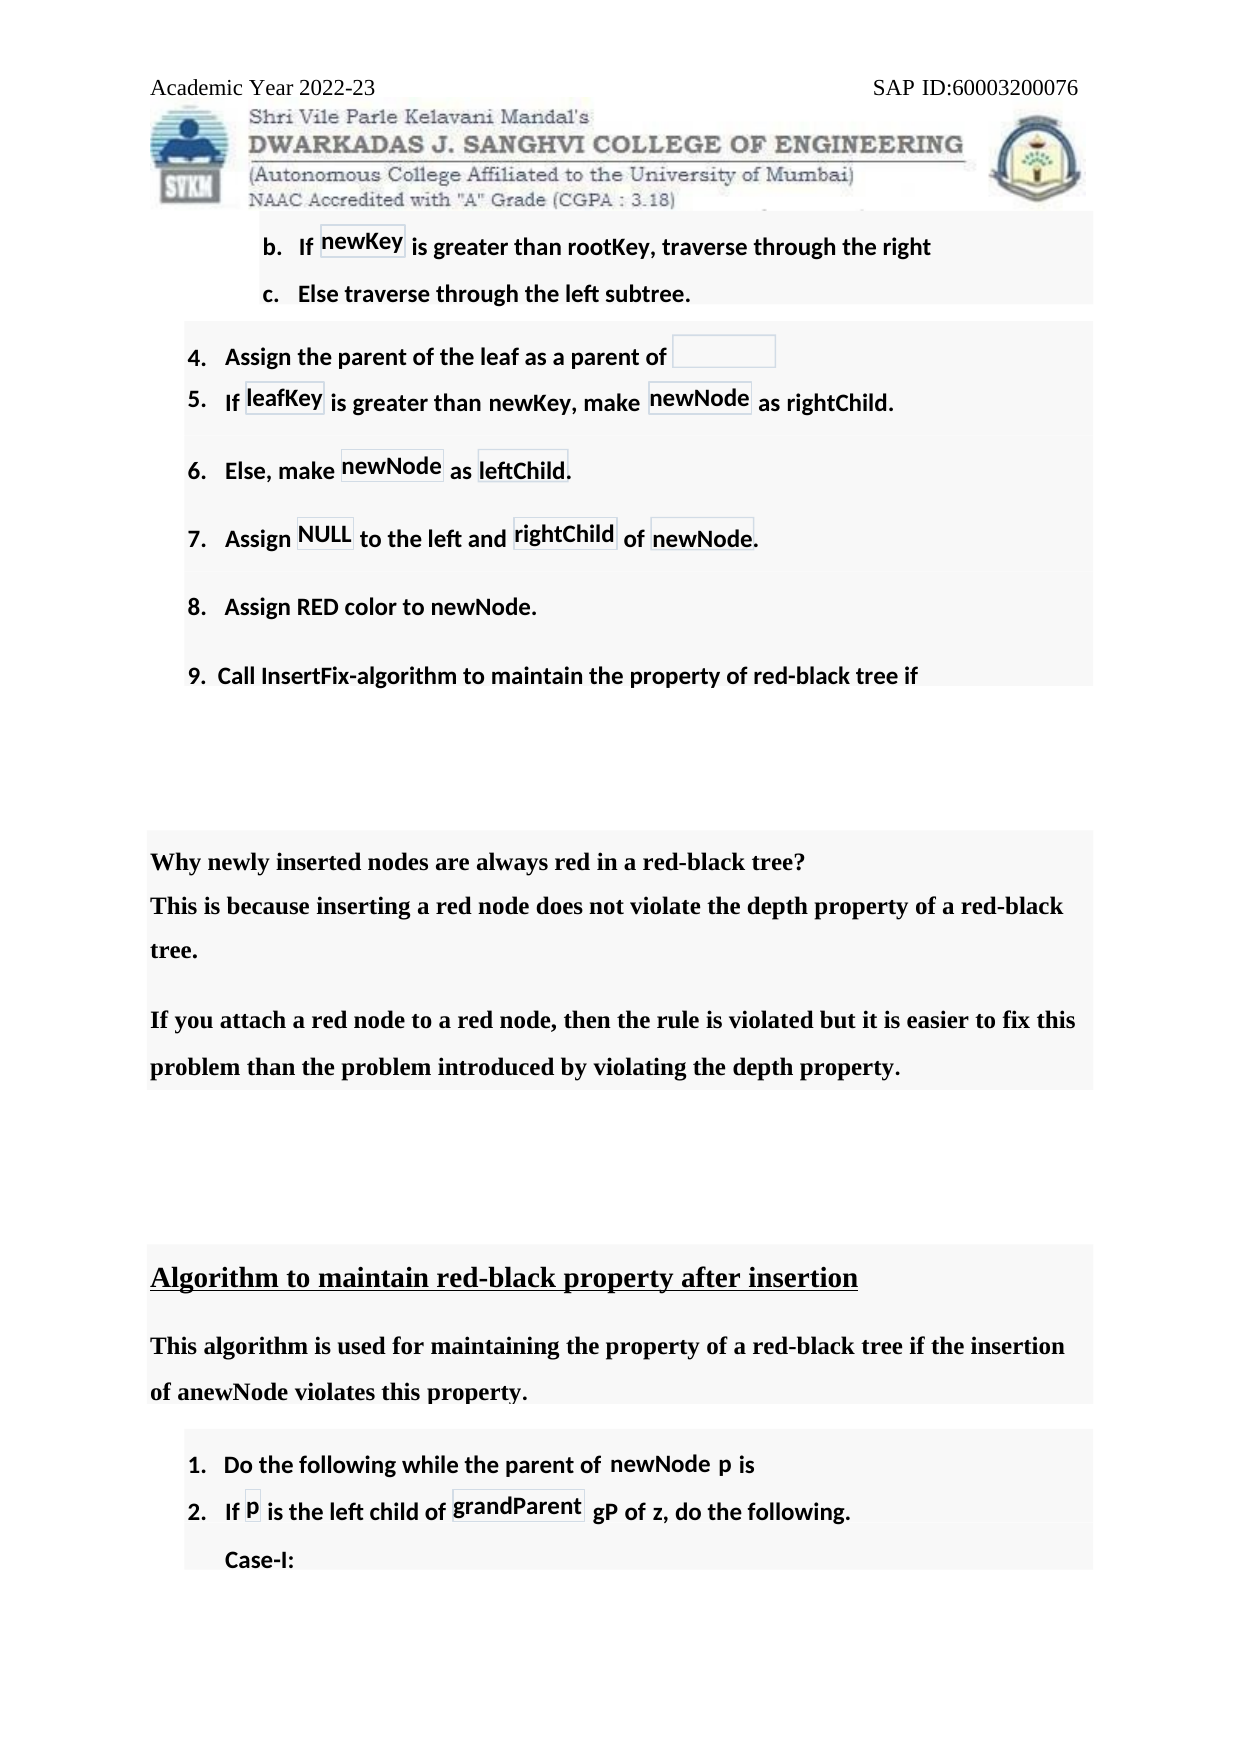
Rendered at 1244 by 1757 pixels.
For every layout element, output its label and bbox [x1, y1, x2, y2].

picture [150, 97, 1086, 211]
